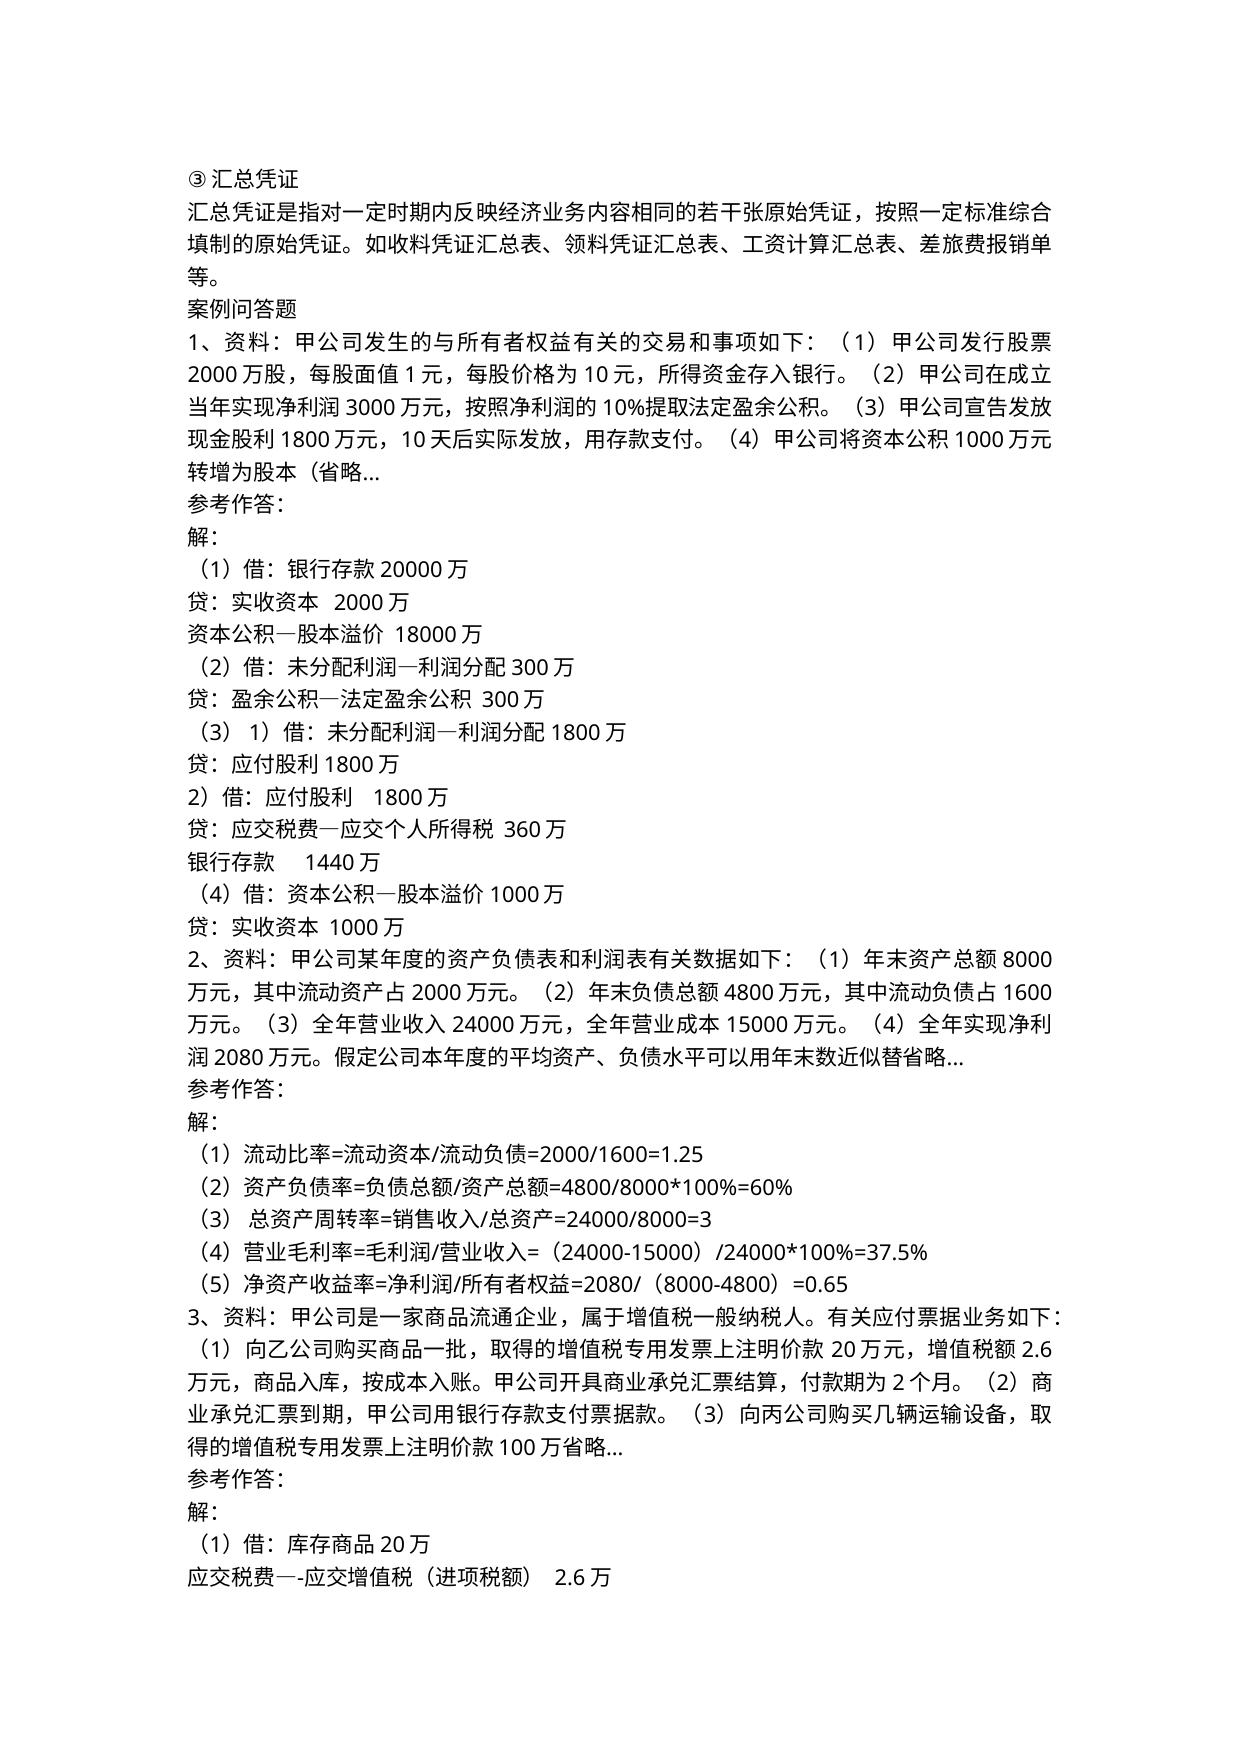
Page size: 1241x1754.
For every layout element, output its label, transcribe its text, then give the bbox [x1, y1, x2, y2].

text （3） 1）借：未分配利润—利润分配 1800万 [187, 714, 1053, 747]
text 贷：应付股利 1800万 [187, 747, 1053, 779]
text （2）借：未分配利润—利润分配 300万 [187, 649, 1053, 682]
text 参考作答： [187, 487, 1053, 519]
text 2、资料：甲公司某年度的资产负债表和利润表有关数据如下：（1）年末资产总额8000万元，其中流动资产占2000万元。（2）年末负债总额4800万元，其中流动负债占1600万元。（3）全年营业收入24000万元，全年营业成本15000万元。（4）全年实现净利润2080万元。假定公司本年度的平均资产、负债水平可以用年末数近似替省略... [187, 942, 1053, 1072]
text 解： [187, 519, 1053, 552]
text 1、资料：甲公司发生的与所有者权益有关的交易和事项如下：（1）甲公司发行股票2000万股，每股面值1元，每股价格为10元，所得资金存入银行。（2）甲公司在成立当年实现净利润3000万元，按照净利润的10%提取法定盈余公积。（3）甲公司宣告发放现金股利1800万元，10天后实际发放，用存款支付。（4）甲公司将资本公积1000万元转增为股本（省略... [187, 324, 1053, 487]
text 银行存款 1440万 [187, 844, 1053, 877]
text 解： [187, 1104, 1053, 1137]
text （1）流动比率=流动资本/流动负债=2000/1600=1.25 [187, 1137, 1053, 1169]
text 贷：实收资本 2000万 [187, 584, 1053, 617]
text 贷：实收资本 1000万 [187, 909, 1053, 942]
text 资本公积—股本溢价 18000万 [187, 617, 1053, 649]
text 2）借：应付股利 1800万 [187, 779, 1053, 812]
text 参考作答： [187, 1072, 1053, 1104]
text 解： [187, 1494, 1053, 1527]
text （1）借：库存商品 20万 [187, 1527, 1053, 1559]
text （4）借：资本公积—股本溢价 1000万 [187, 877, 1053, 909]
text （3） 总资产周转率=销售收入/总资产=24000/8000=3 [187, 1202, 1053, 1234]
text （2）资产负债率=负债总额/资产总额=4800/8000*100%=60% [187, 1169, 1053, 1202]
text 汇总凭证是指对一定时期内反映经济业务内容相同的若干张原始凭证，按照一定标准综合填制的原始凭证。如收料凭证汇总表、领料凭证汇总表、工资计算汇总表、差旅费报销单等。 [187, 194, 1053, 292]
text （1）借：银行存款 20000万 [187, 552, 1053, 584]
text 应交税费—-应交增值税（进项税额） 2.6万 [187, 1559, 1053, 1592]
text 贷：盈余公积—法定盈余公积 300万 [187, 682, 1053, 714]
text （5）净资产收益率=净利润/所有者权益=2080/（8000-4800）=0.65 [187, 1267, 1053, 1299]
text 贷：应交税费—应交个人所得税 360万 [187, 812, 1053, 844]
text 参考作答： [187, 1462, 1053, 1494]
text 案例问答题 [187, 292, 1053, 324]
text ③汇总凭证 [187, 162, 1053, 194]
text （4）营业毛利率=毛利润/营业收入=（24000-15000）/24000*100%=37.5% [187, 1234, 1053, 1267]
text 3、资料：甲公司是一家商品流通企业，属于增值税一般纳税人。有关应付票据业务如下：（1）向乙公司购买商品一批，取得的增值税专用发票上注明价款20万元，增值税额2.6万元，商品入库，按成本入账。甲公司开具商业承兑汇票结算，付款期为2个月。（2）商业承兑汇票到期，甲公司用银行存款支付票据款。（3）向丙公司购买几辆运输设备，取得的增值税专用发票上注明价款100万省略... [187, 1299, 1053, 1462]
